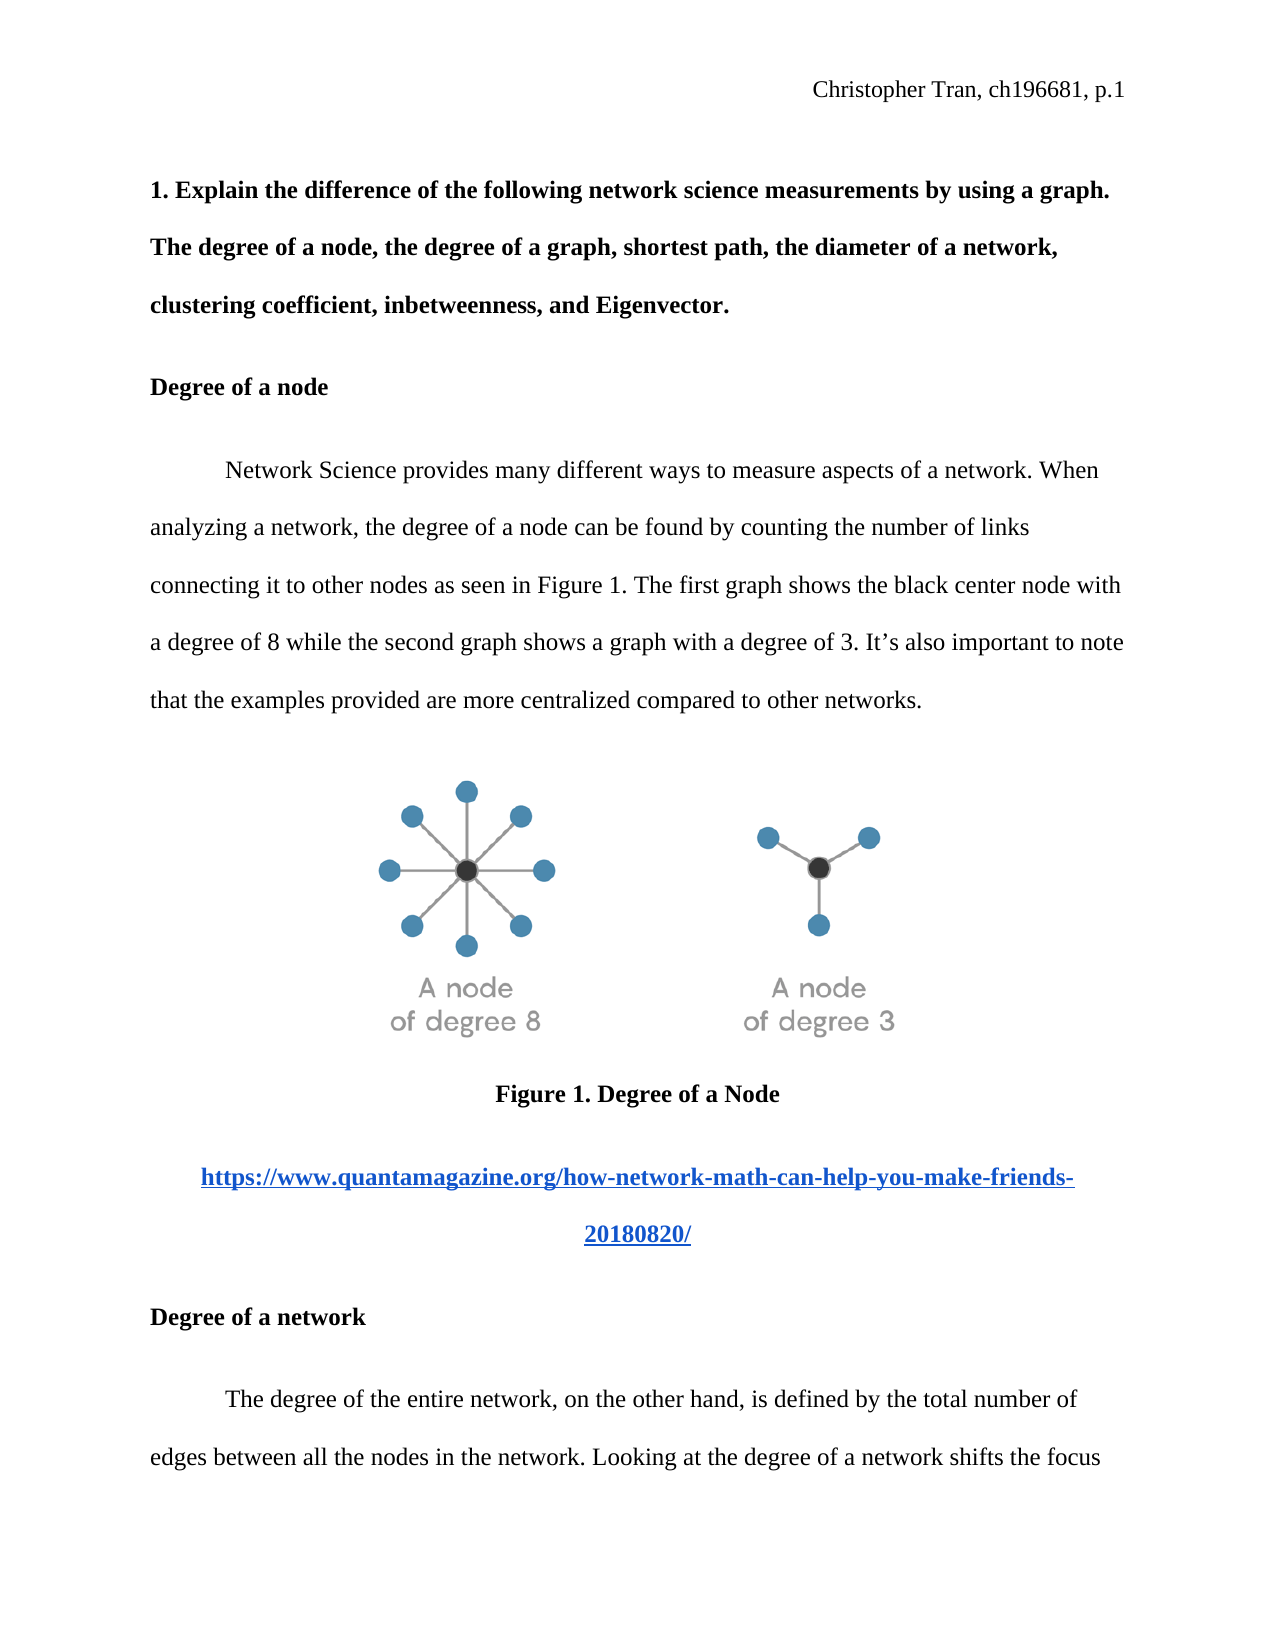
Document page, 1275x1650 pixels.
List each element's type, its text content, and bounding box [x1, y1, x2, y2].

picture [150, 767, 1125, 1051]
text Network Science provides many different ways to measure aspects of a network. When analyzing a network, the degree of a node can be found by counting the number of links connecting it to other nodes as seen in Figure 1. The first graph shows the black center node with a degree of 8 while the second graph shows a graph with a degree of 3. It’s also important to note that the examples provided are more centralized compared to other networks. [150, 455, 1125, 714]
text Degree of a network [150, 1302, 1125, 1331]
text https://www.quantamagazine.org/how-network-math-can-help-you-make-friends-20180820/ [150, 1162, 1125, 1248]
text Figure 1. Degree of a Node [150, 1051, 1125, 1108]
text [150, 1384, 1125, 1471]
text Degree of a node [150, 372, 1125, 401]
text 1. Explain the difference of the following network science measurements by using a graph. The degree of a node, the degree of a graph, shortest path, the diameter of a network, clustering coefficient, inbetweenness, and Eigenvector. [150, 175, 1125, 319]
